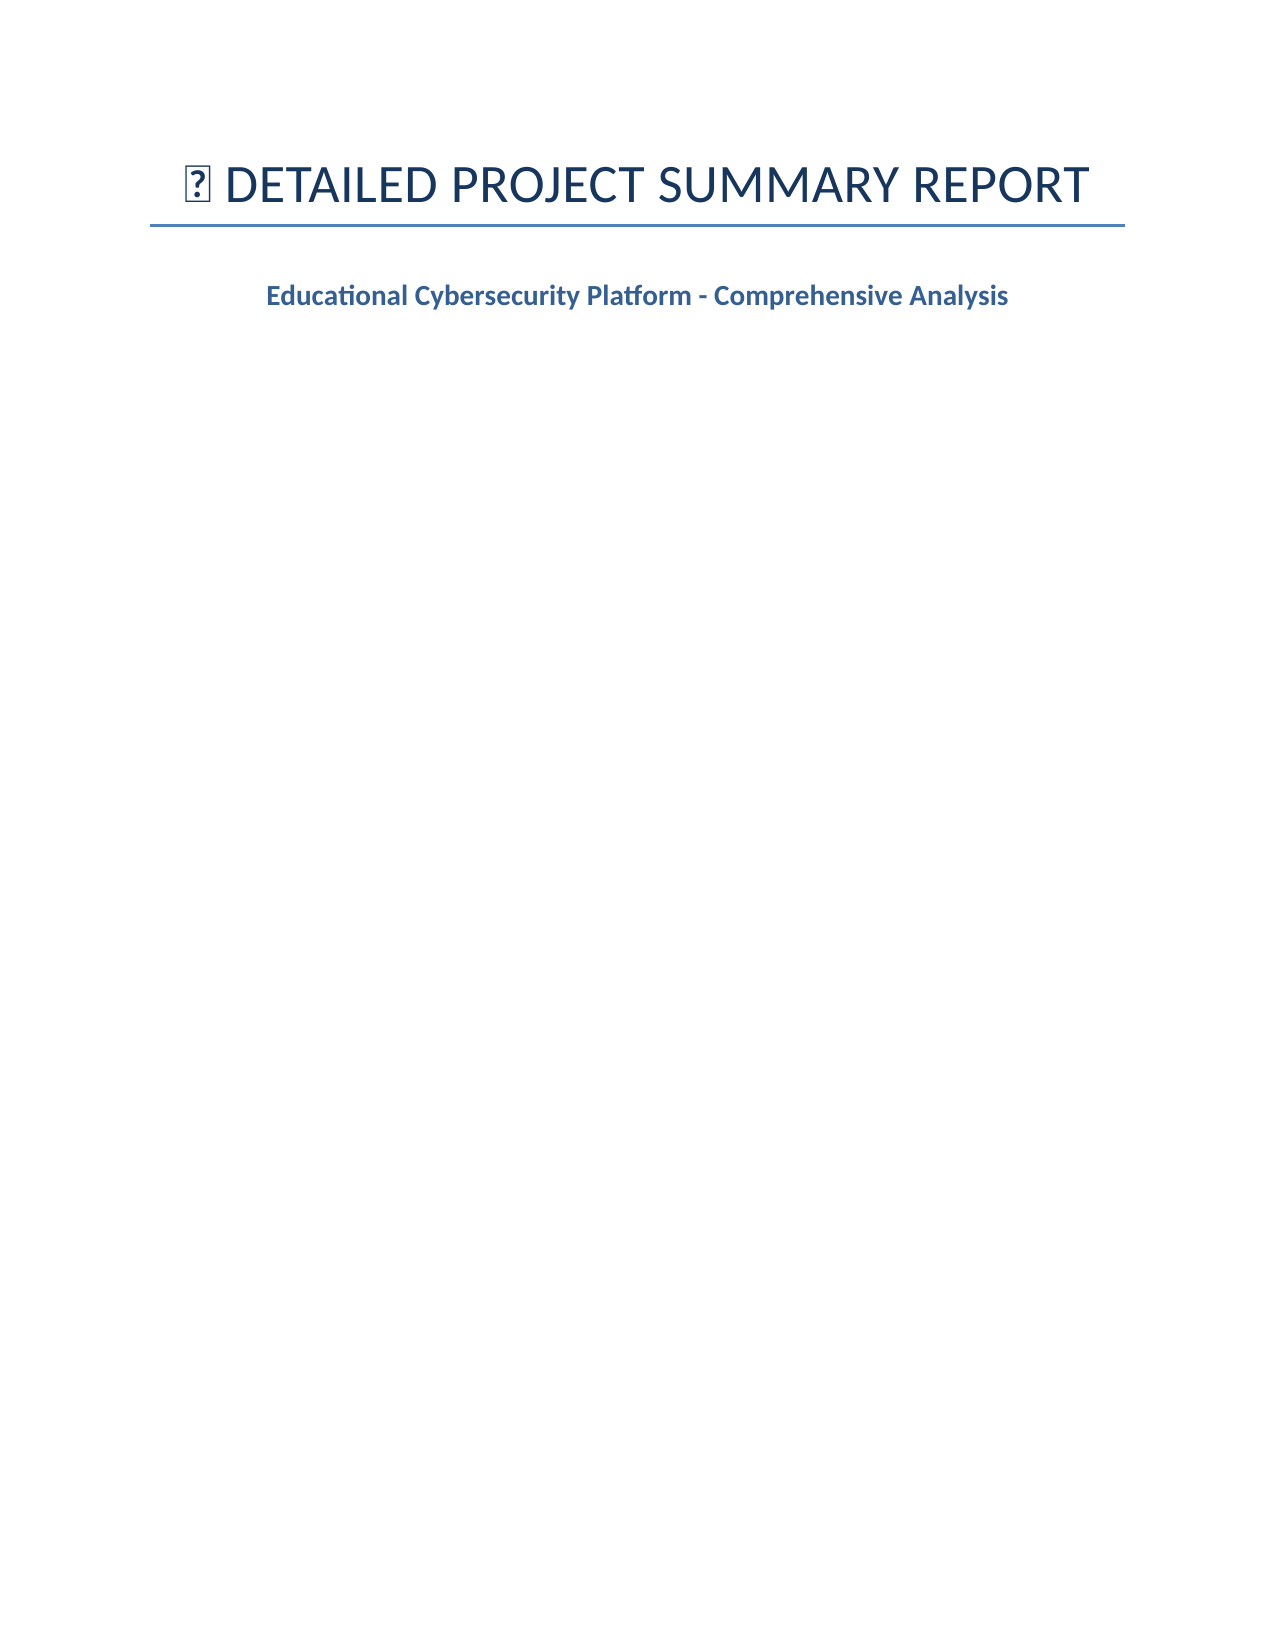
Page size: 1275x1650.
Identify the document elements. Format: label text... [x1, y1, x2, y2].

title 🚨 DETAILED PROJECT SUMMARY REPORT [150, 150, 1125, 224]
subtitle Educational Cybersecurity Platform - Comprehensive Analysis [150, 277, 1125, 312]
